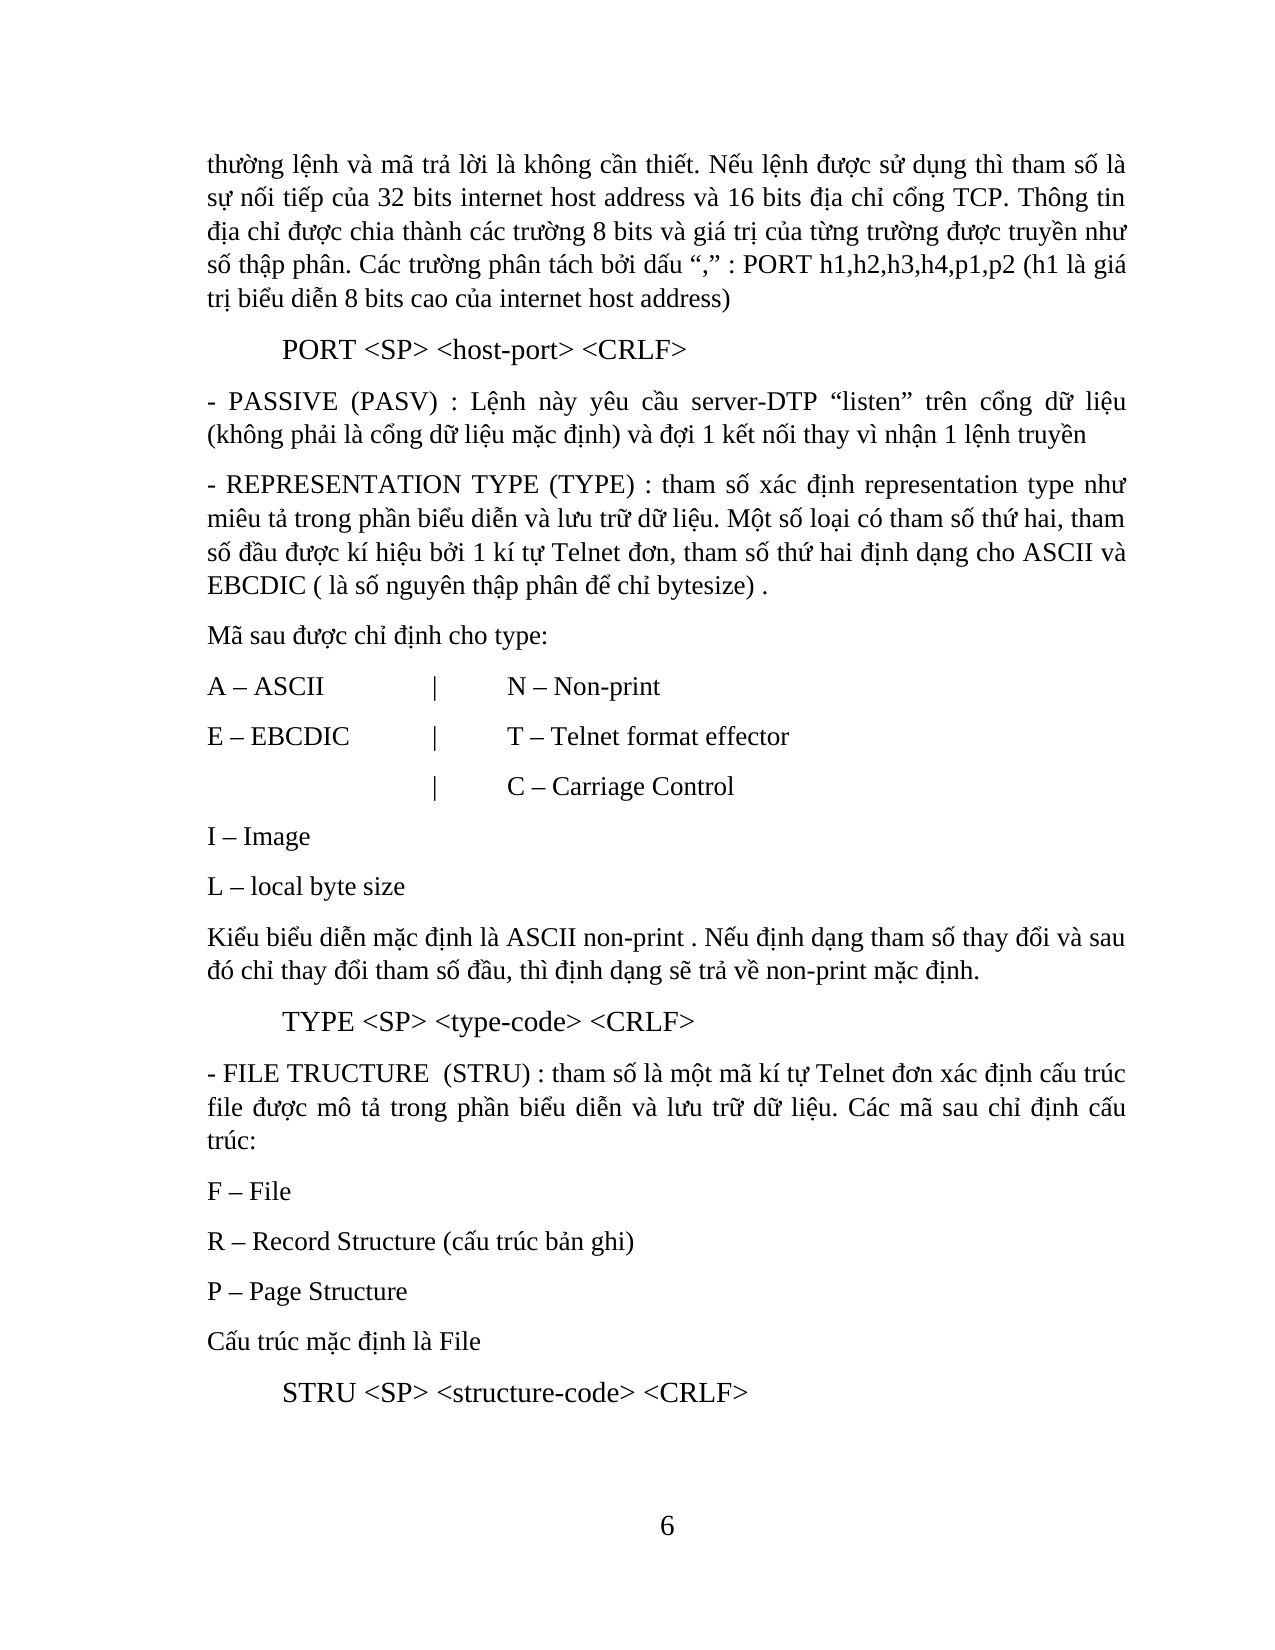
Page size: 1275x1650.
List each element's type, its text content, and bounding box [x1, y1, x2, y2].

text - REPRESENTATION TYPE (TYPE) : tham số xác định representation type như miêu tả trong phần biểu diễn và lưu trữ dữ liệu. Một số loại có tham số thứ hai, tham số đầu được kí hiệu bởi 1 kí tự Telnet đơn, tham số thứ hai định dạng cho ASCII và EBCDIC ( là số nguyên thập phân để chỉ bytesize) . [207, 469, 1127, 600]
text Cấu trúc mặc định là File [207, 1325, 1127, 1356]
text Mã sau được chỉ định cho type: [207, 619, 1127, 651]
text Kiểu biểu diễn mặc định là ASCII non-print . Nếu định dạng tham số thay đổi và sau đó chỉ thay đổi tham số đầu, thì định dạng sẽ trả về non-print mặc định. [207, 921, 1127, 985]
text E – EBCDIC | T – Telnet format effector [207, 720, 1127, 751]
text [207, 148, 1127, 313]
text | C – Carriage Control [207, 770, 1127, 801]
text F – File [207, 1174, 1127, 1206]
text - PASSIVE (PASV) : Lệnh này yêu cầu server-DTP “listen” trên cổng dữ liệu (không phải là cổng dữ liệu mặc định) và đợi 1 kết nối thay vì nhận 1 lệnh truyền [207, 385, 1127, 449]
text - FILE TRUCTURE (STRU) : tham số là một mã kí tự Telnet đơn xác định cấu trúc file được mô tả trong phần biểu diễn và lưu trữ dữ liệu. Các mã sau chỉ định cấu trúc: [207, 1057, 1127, 1156]
text I – Image [207, 820, 1127, 851]
text L – local byte size [207, 871, 1127, 902]
text STRU <SP> <structure-code> <CRLF> [207, 1375, 1127, 1409]
text PORT <SP> <host-port> <CRLF> [207, 332, 1127, 366]
text A – ASCII | N – Non-print [207, 670, 1127, 701]
text R – Record Structure (cấu trúc bản ghi) [207, 1225, 1127, 1256]
text TYPE <SP> <type-code> <CRLF> [207, 1004, 1127, 1038]
text P – Page Structure [207, 1275, 1127, 1306]
